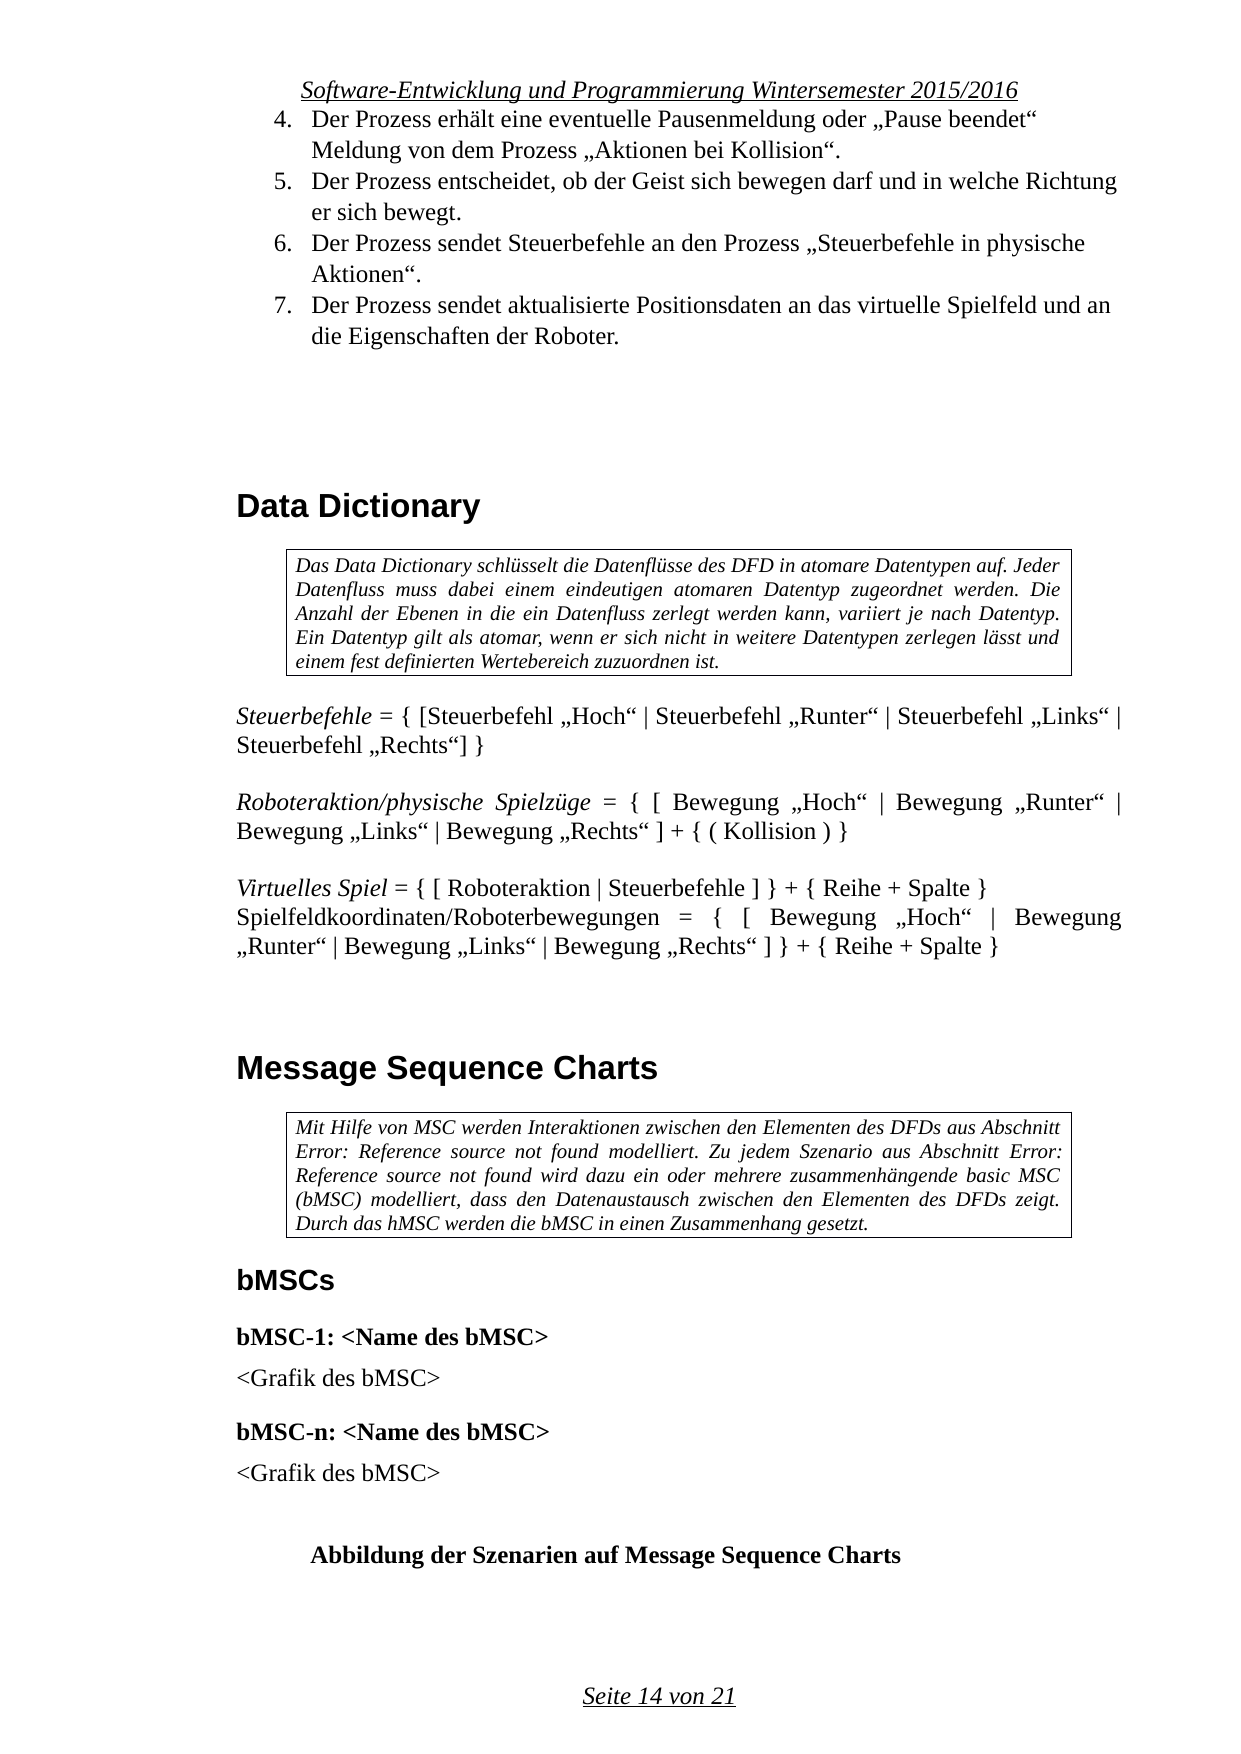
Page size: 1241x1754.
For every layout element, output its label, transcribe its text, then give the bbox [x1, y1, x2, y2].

text Virtuelles Spiel = { [ Roboteraktion | Steuerbefehle ] } + { Reihe + Spalte } [236, 873, 1122, 902]
subtitle Data Dictionary [236, 486, 1122, 524]
subtitle bMSC-1: <Name des bMSC> [236, 1322, 1122, 1350]
text Das Data Dictionary schlüsselt die Datenflüsse des DFD in atomare Datentypen auf. Jeder Datenfluss muss dabei einem eindeutigen atomaren Datentyp zugeordnet werden. Die Anzahl der Ebenen in die ein Datenfluss zerlegt werden kann, variiert je nach Datentyp. Ein Datentyp gilt als atomar, wenn er sich nicht in weitere Datentypen zerlegen lässt und einem fest definierten Wertebereich zuzuordnen ist. [287, 550, 1071, 675]
text <Grafik des bMSC> [236, 1363, 1122, 1392]
list Der Prozess entscheidet, ob der Geist sich bewegen darf und in welche Richtung er sich bewegt. [274, 166, 1122, 226]
text Roboteraktion/physische Spielzüge = { [ Bewegung „Hoch“ | Bewegung „Runter“ | Bewegung „Links“ | Bewegung „Rechts“ ] + { ( Kollision ) } [236, 787, 1122, 845]
list Der Prozess erhält eine eventuelle Pausenmeldung oder „Pause beendet“ Meldung von dem Prozess „Aktionen bei Kollision“. [274, 104, 1122, 163]
subtitle Abbildung der Szenarien auf Message Sequence Charts [310, 1540, 1122, 1569]
text Spielfeldkoordinaten/Roboterbewegungen = { [ Bewegung „Hoch“ | Bewegung „Runter“ | Bewegung „Links“ | Bewegung „Rechts“ ] } + { Reihe + Spalte } [236, 902, 1122, 960]
text <Grafik des bMSC> [236, 1458, 1122, 1487]
text Steuerbefehle = { [Steuerbefehl „Hoch“ | Steuerbefehl „Runter“ | Steuerbefehl „Links“ | Steuerbefehl „Rechts“] } [236, 701, 1122, 758]
list Der Prozess sendet aktualisierte Positionsdaten an das virtuelle Spielfeld und an die Eigenschaften der Roboter. [274, 290, 1122, 350]
list Der Prozess sendet Steuerbefehle an den Prozess „Steuerbefehle in physische Aktionen“. [274, 228, 1122, 288]
subtitle Message Sequence Charts [236, 1048, 1122, 1087]
subtitle bMSC-n: <Name des bMSC> [236, 1417, 1122, 1445]
subtitle bMSCs [236, 1263, 1122, 1297]
